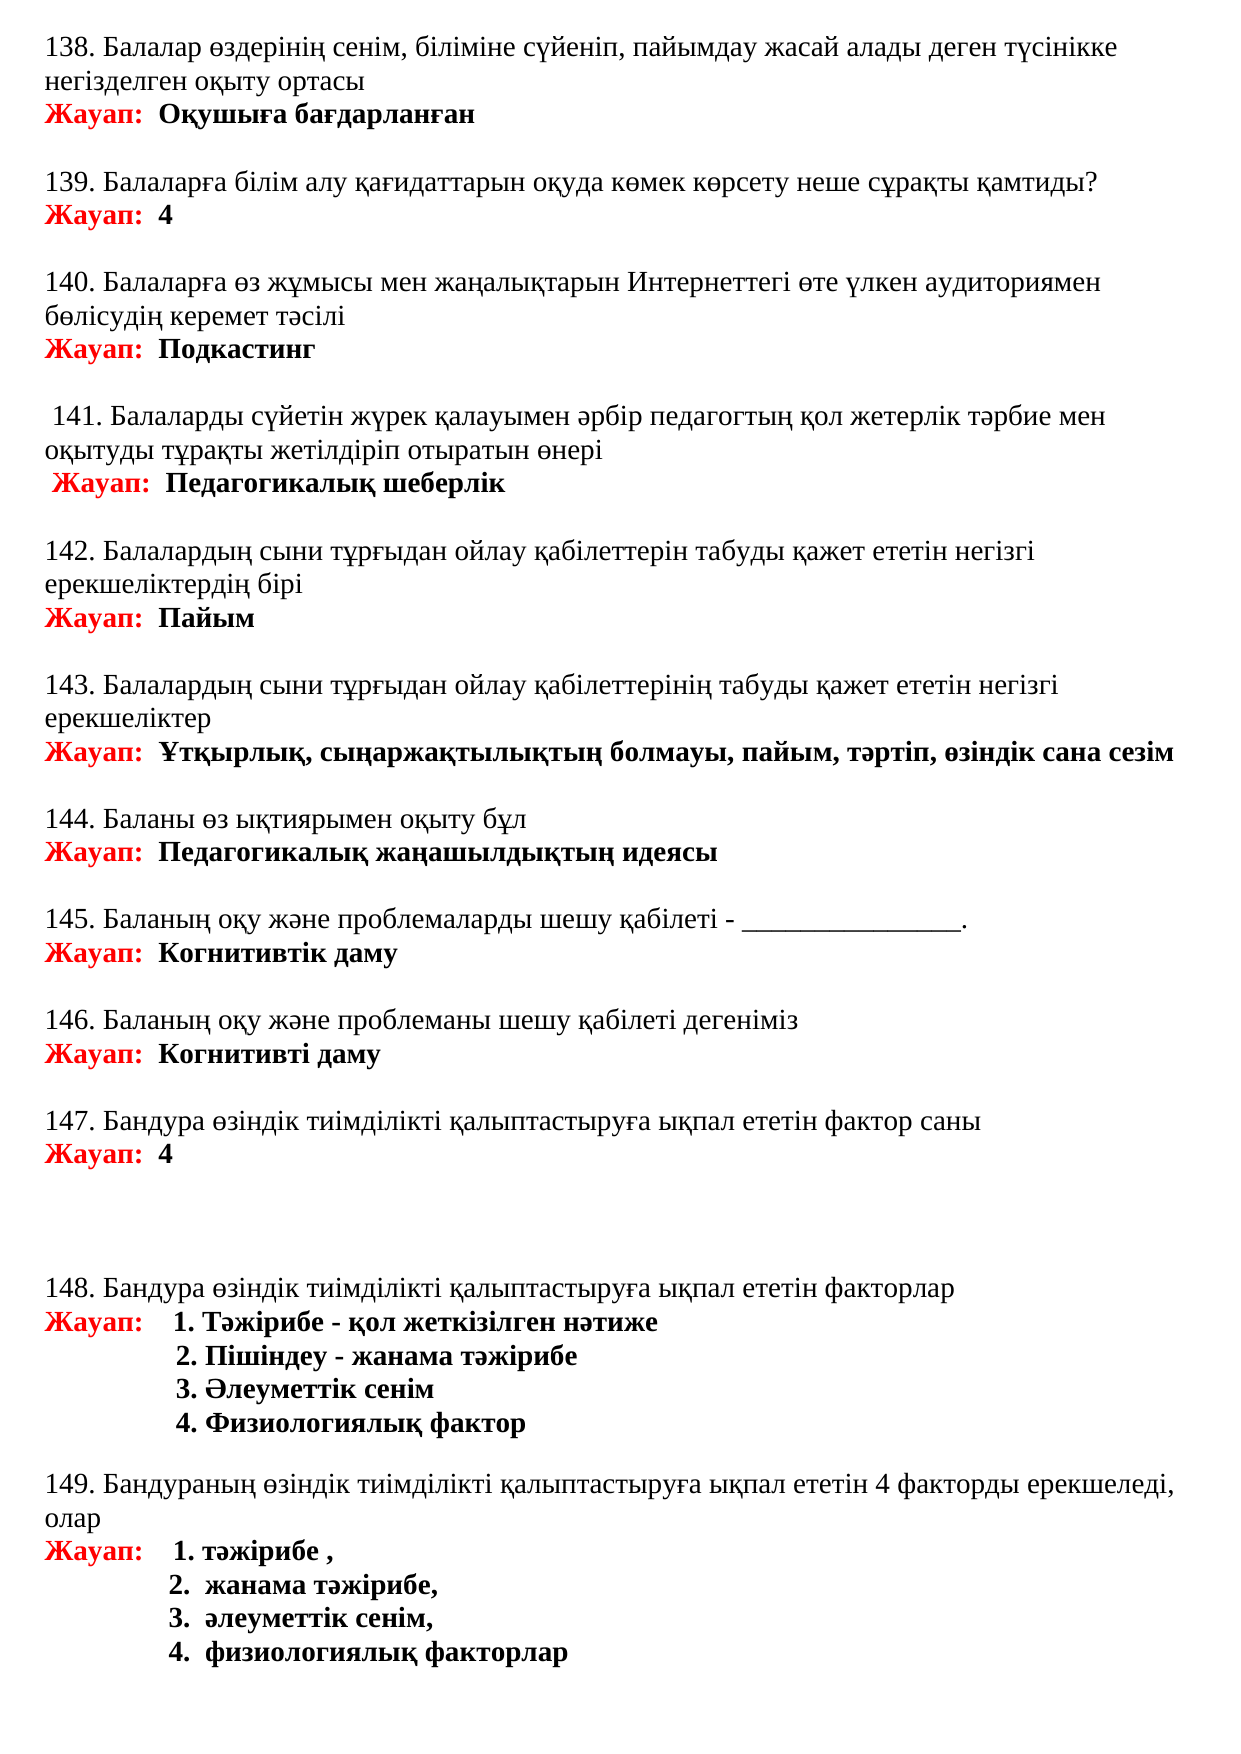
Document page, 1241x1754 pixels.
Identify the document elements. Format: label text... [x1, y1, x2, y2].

text 4. Физиологиялық фактор [44, 1405, 1196, 1438]
text 141. Балаларды сүйетін жүрек қалауымен əрбір педагогтың қол жетерлік тəрбие мен оқытуды тұрақты жетілдіріп отыратын өнері [44, 398, 1196, 466]
text 3. Əлеуметтік сенім [44, 1371, 1196, 1405]
text 140. Балаларға өз жұмысы мен жаңалықтарын Интернеттегі өте үлкен аудиториямен бөлісудің керемет тəсілі [44, 264, 1196, 331]
text Жауап: Ұтқырлық, сыңаржақтылықтың болмауы, пайым, тəртіп, өзіндік сана сезім [44, 734, 1196, 767]
text Жауап: Пайым [44, 600, 1196, 633]
text Жауап: 4 [44, 197, 1196, 231]
text Жауап: Когнитивтік даму [44, 935, 1196, 969]
text Жауап: 1. Тəжірибе - қол жеткізілген нəтиже [44, 1304, 1196, 1338]
text 144. Баланы өз ықтиярымен оқыту бұл [44, 801, 1196, 834]
text 143. Балалардың сыни тұрғыдан ойлау қабілеттерінің табуды қажет ететін негізгі ерекшеліктер [44, 667, 1196, 734]
text Жауап: 4 [44, 1136, 1196, 1170]
text Жауап: Когнитивті даму [44, 1036, 1196, 1069]
text 139. Балаларға білім алу қағидаттарын оқуда көмек көрсету неше сұрақты қамтиды? [44, 164, 1196, 197]
text 4. физиологиялық факторлар [44, 1634, 1196, 1668]
text 149. Бандураның өзіндік тиімділікті қалыптастыруға ықпал ететін 4 факторды ерекшеледі, олар [44, 1466, 1196, 1533]
text 145. Баланың оқу жəне проблемаларды шешу қабілеті - _______________. [44, 902, 1196, 935]
text 142. Балалардың сыни тұрғыдан ойлау қабілеттерін табуды қажет ететін негізгі ерекшеліктердің бірі [44, 533, 1196, 600]
text 3. əлеуметтік сенім, [44, 1601, 1196, 1634]
text 138. Балалар өздерінің сенім, біліміне сүйеніп, пайымдау жасай алады деген түсінікке негізделген оқыту ортасы [44, 29, 1196, 97]
text 2. жанама тəжірибе, [44, 1567, 1196, 1601]
text Жауап: Оқушыға бағдарланған [44, 97, 1196, 130]
text Жауап: Педагогикалық шеберлік [44, 466, 1196, 499]
text 146. Баланың оқу жəне проблеманы шешу қабілеті дегеніміз [44, 1002, 1196, 1036]
text Жауап: Педагогикалық жаңашылдықтың идеясы [44, 834, 1196, 868]
text Жауап: 1. тəжірибе , [44, 1533, 1196, 1567]
text 148. Бандура өзіндік тиімділікті қалыптастыруға ықпал ететін факторлар [44, 1271, 1196, 1304]
text 147. Бандура өзіндік тиімділікті қалыптастыруға ықпал ететін фактор саны [44, 1103, 1196, 1136]
text 2. Пішіндеу - жанама тəжірибе [44, 1338, 1196, 1371]
text Жауап: Подкастинг [44, 331, 1196, 365]
